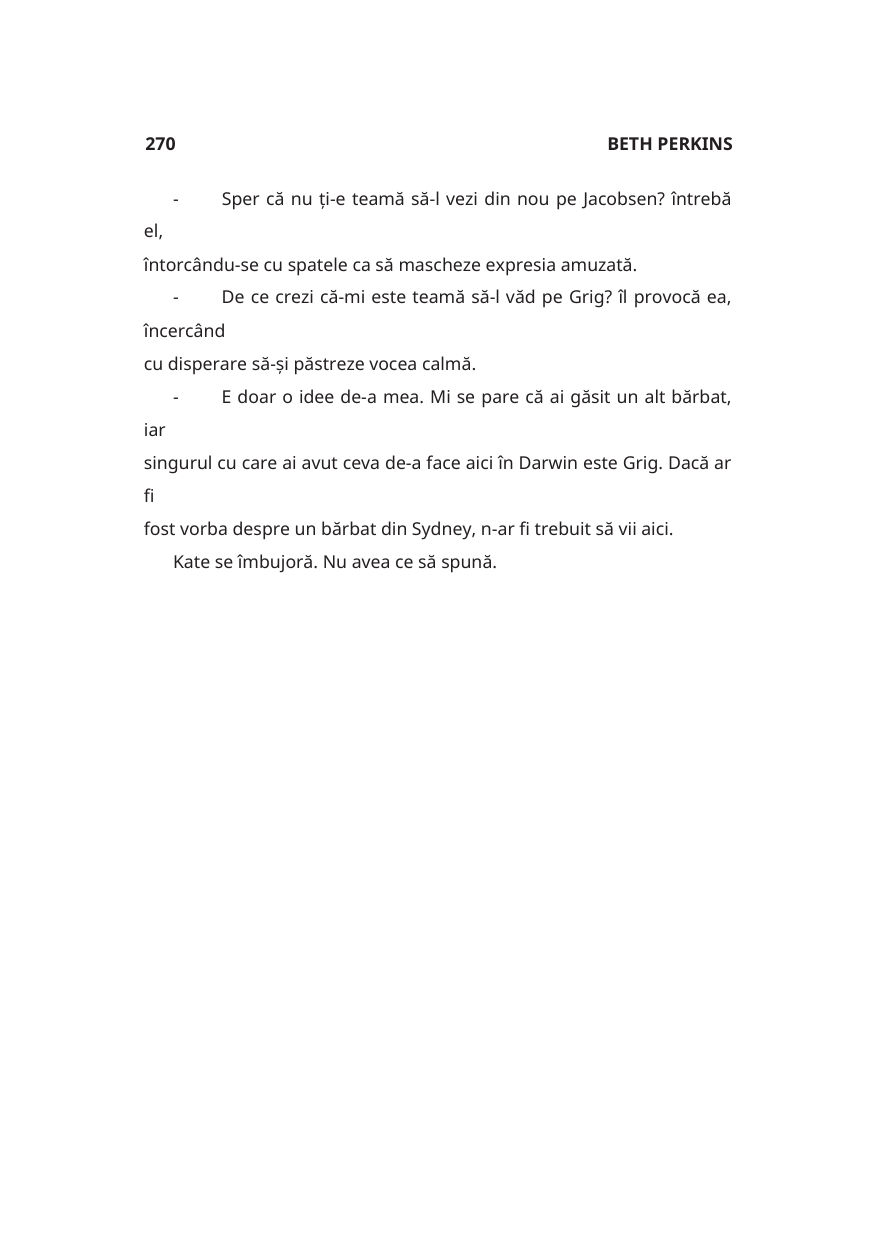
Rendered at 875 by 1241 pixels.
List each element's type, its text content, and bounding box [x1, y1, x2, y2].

list E doar o idee de-a mea. Mi se pare că ai găsit un alt bărbat, iar singurul cu care ai avut ceva de-a face aici în Darwin este Grig. Dacă ar fi fost vorba despre un bărbat din Sydney, n-ar fi trebuit să vii aici. [144, 377, 732, 542]
list De ce crezi că-mi este teamă să-l văd pe Grig? îl provocă ea, încercând cu disperare să-şi păstreze vocea calmă. [144, 278, 732, 377]
list Sper că nu ţi-e teamă să-l vezi din nou pe Jacobsen? întrebă el, întorcându-se cu spatele ca să mascheze expresia amuzată. [144, 178, 732, 278]
text Kate se îmbujoră. Nu avea ce să spună. [144, 542, 734, 575]
